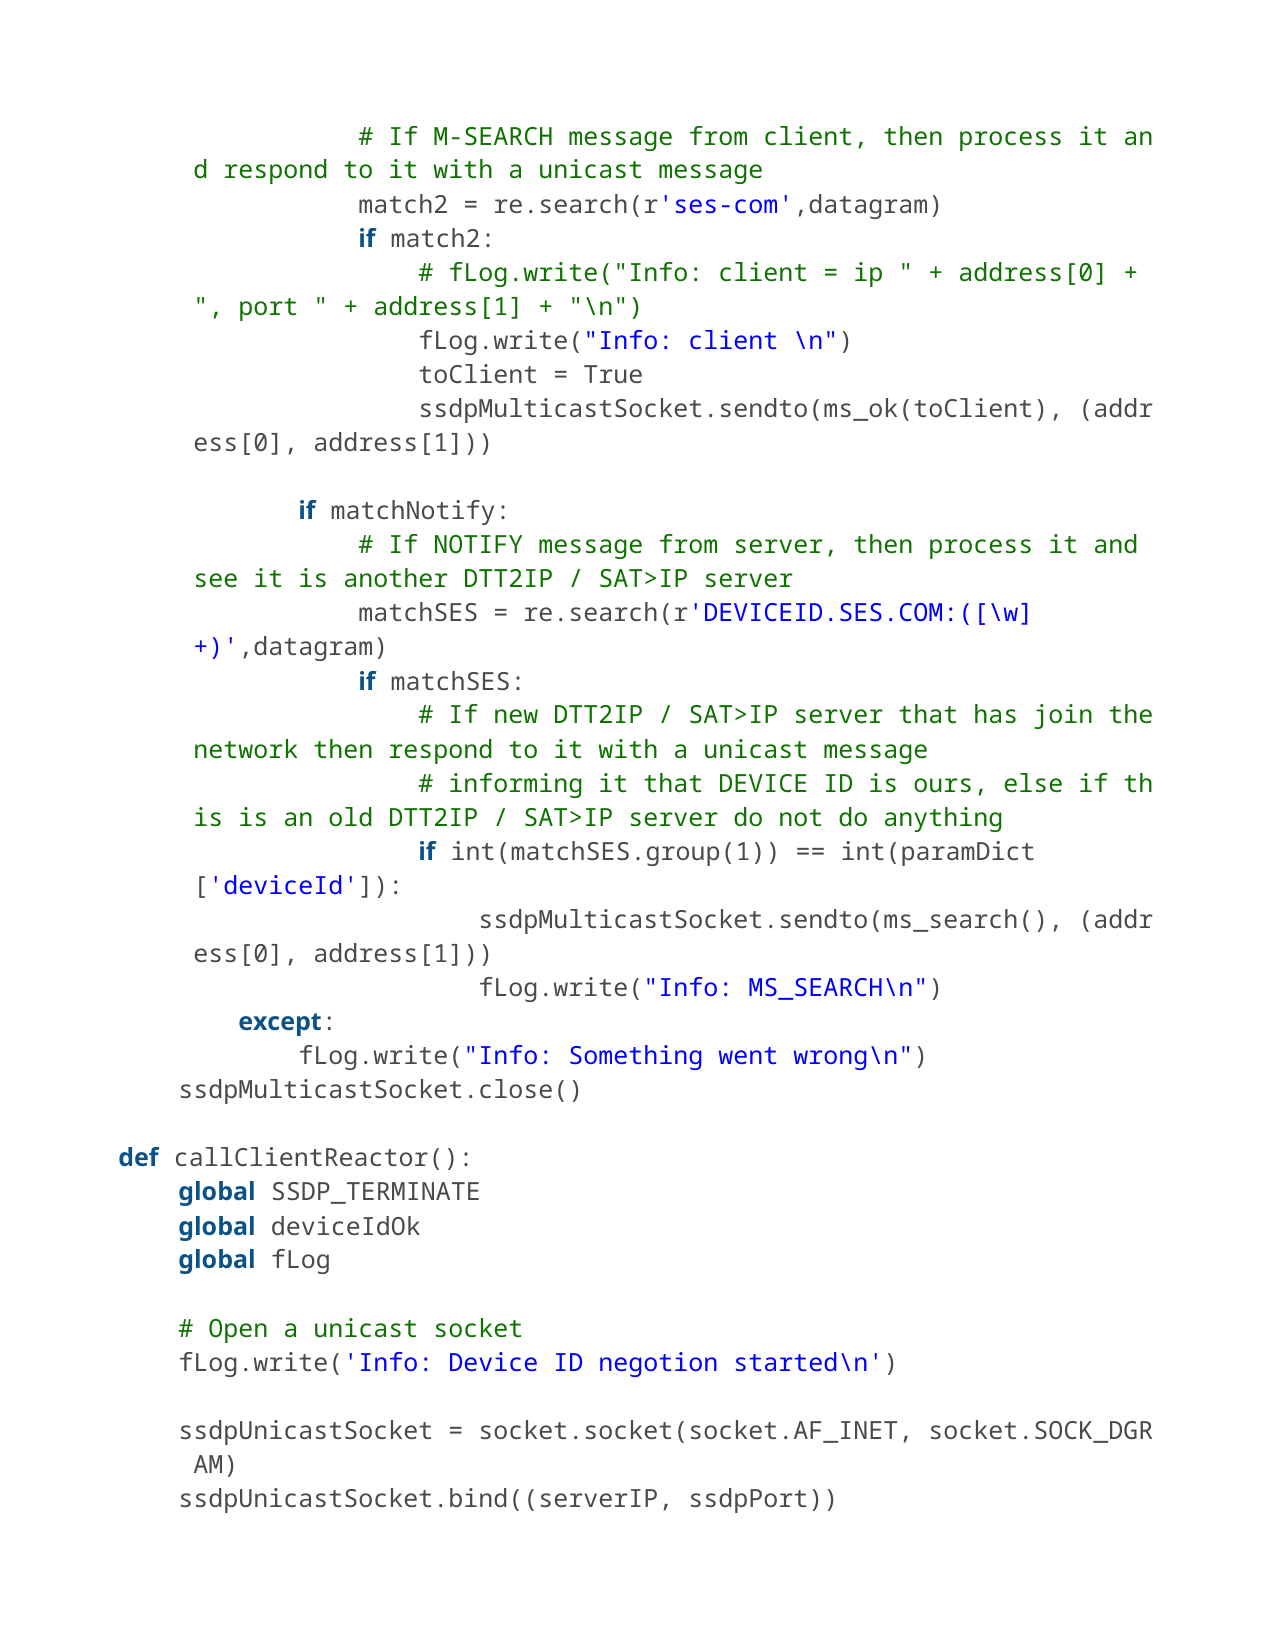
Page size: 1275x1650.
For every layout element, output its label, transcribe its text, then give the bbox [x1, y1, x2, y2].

list matchSES = re.search(r'DEVICEID.SES.COM:([\w]+)',datagram) [118, 595, 1157, 663]
list # If new DTT2IP / SAT>IP server that has join the network then respond to it with a unicast message [118, 697, 1157, 765]
list if matchNotify: [118, 493, 1157, 527]
list if matchSES: [118, 663, 1157, 697]
list fLog.write("Info: client \n") [118, 322, 1157, 357]
list ssdpMulticastSocket.sendto(ms_ok(toClient), (address[0], address[1])) [118, 391, 1157, 459]
list ssdpMulticastSocket.sendto(ms_search(), (address[0], address[1])) [118, 902, 1157, 970]
list # Open a unicast socket [118, 1310, 1157, 1344]
list # If M-SEARCH message from client, then process it and respond to it with a unicast message [118, 118, 1157, 186]
list match2 = re.search(r'ses-com',datagram) [118, 186, 1157, 220]
list ssdpMulticastSocket.close() [118, 1072, 1157, 1106]
list fLog.write("Info: MS_SEARCH\n") [118, 970, 1157, 1004]
list global SSDP_TERMINATE [118, 1174, 1157, 1208]
list def callClientReactor(): [118, 1140, 1157, 1174]
list except: [118, 1004, 1157, 1038]
list fLog.write("Info: Something went wrong\n") [118, 1038, 1157, 1072]
list # informing it that DEVICE ID is ours, else if this is an old DTT2IP / SAT>IP server do not do anything [118, 765, 1157, 833]
list fLog.write('Info: Device ID negotion started\n') [118, 1344, 1157, 1378]
list global deviceIdOk [118, 1208, 1157, 1242]
list # fLog.write("Info: client = ip " + address[0] + ", port " + address[1] + "\n") [118, 254, 1157, 322]
list ssdpUnicastSocket.bind((serverIP, ssdpPort)) [118, 1481, 1157, 1515]
list toClient = True [118, 357, 1157, 391]
list if int(matchSES.group(1)) == int(paramDict['deviceId']): [118, 833, 1157, 902]
list ssdpUnicastSocket = socket.socket(socket.AF_INET, socket.SOCK_DGRAM) [118, 1412, 1157, 1481]
list if match2: [118, 220, 1157, 254]
list global fLog [118, 1242, 1157, 1276]
list # If NOTIFY message from server, then process it and see it is another DTT2IP / SAT>IP server [118, 527, 1157, 595]
